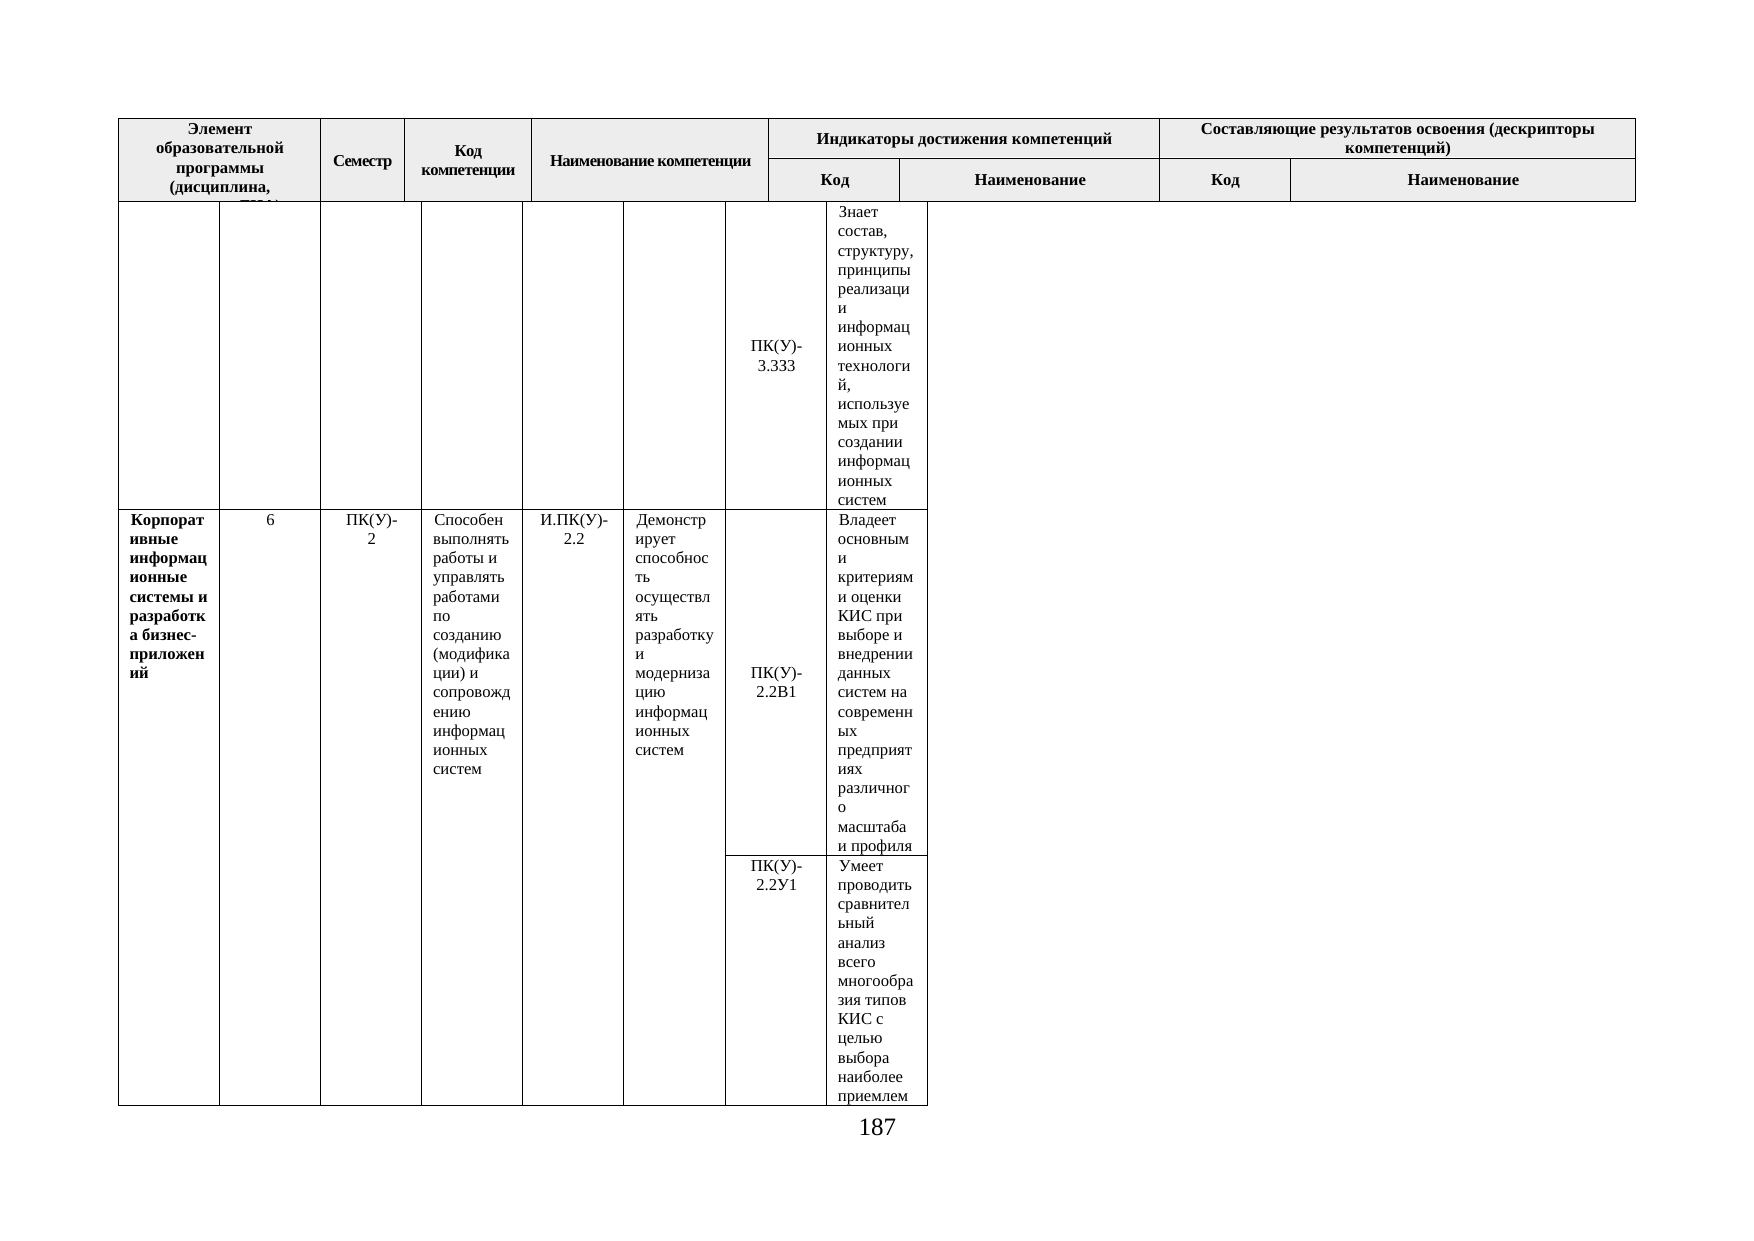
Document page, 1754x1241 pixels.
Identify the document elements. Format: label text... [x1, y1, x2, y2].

table_cell Демонстрирует способность осуществлять разработку и модернизацию информационных систем [624, 510, 725, 1105]
table_cell ПК(У)- 2.2В1 [726, 510, 826, 855]
table_cell ПК(У)- 3.3З3 [726, 202, 826, 509]
table_cell Способен выполнять работы и управлять работами по созданию (модификации) и сопровождению информационных систем [422, 510, 522, 1105]
table_cell Владеет основными критериями оценки КИС при выборе и внедрении данных систем на современных предприятиях различного масштаба и профиля [827, 510, 927, 855]
table_cell Знает состав, структуру, принципы реализации информационных технологий, используемых при создании информационных систем [827, 202, 927, 509]
table_cell Наименование [1291, 159, 1635, 201]
table_header Составляющие результатов освоения (дескрипторы компетенций) [1160, 119, 1635, 157]
table_cell ПК(У)- 2 [321, 510, 421, 1105]
table_cell Корпоративные информационные системы и разработка бизнес-приложений [119, 510, 219, 1105]
table_header Наименование компетенции [532, 119, 768, 201]
table_cell ПК(У)- 2.2У1 [726, 856, 826, 1105]
table_cell Наименование [900, 159, 1159, 201]
table_cell Код [769, 159, 899, 201]
table_cell Код [1160, 159, 1290, 201]
table_header Элемент образовательной программы (дисциплина, практика, ГИА) [119, 119, 320, 201]
table_header Семестр [321, 119, 404, 201]
table_cell И.ПК(У)- 2.2 [523, 510, 623, 1105]
table_header Код компетенции [405, 119, 531, 201]
table_cell 6 [220, 510, 320, 1105]
table_header Индикаторы достижения компетенций [769, 119, 1159, 157]
